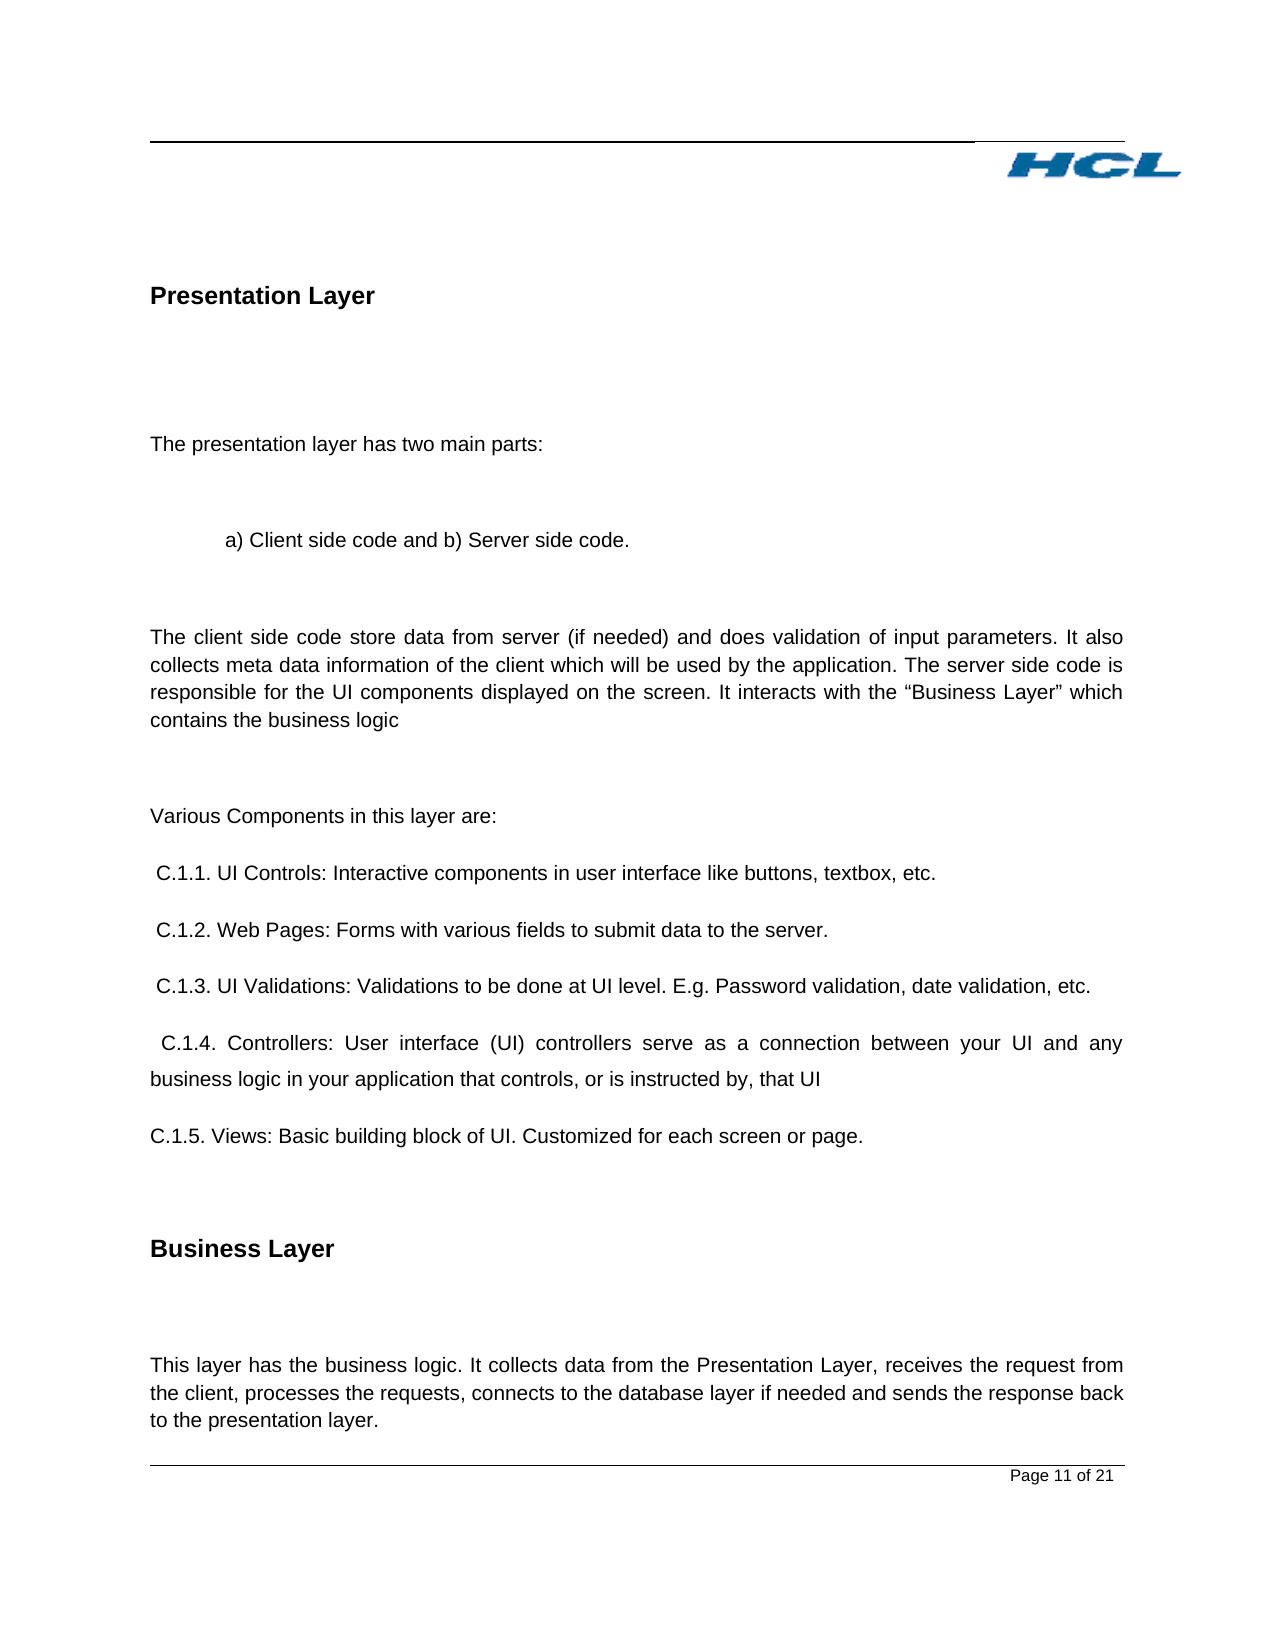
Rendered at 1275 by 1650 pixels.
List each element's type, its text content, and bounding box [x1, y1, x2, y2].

text C.1.3. UI Validations: Validations to be done at UI level. E.g. Password validation, date validation, etc. [150, 974, 1125, 998]
text The client side code store data from server (if needed) and does validation of input parameters. It also collects meta data information of the client which will be used by the application. The server side code is responsible for the UI components displayed on the screen. It interacts with the “Business Layer” which contains the business logic [150, 625, 1125, 731]
text Various Components in this layer are: [150, 804, 1125, 828]
text a) Client side code and b) Server side code. [150, 528, 1125, 552]
text C.1.2. Web Pages: Forms with various fields to submit data to the server. [150, 918, 1125, 942]
text Presentation Layer [150, 281, 1125, 310]
text C.1.5. Views: Basic building block of UI. Customized for each screen or page. [150, 1124, 1125, 1148]
text This layer has the business logic. It collects data from the Presentation Layer, receives the request from the client, processes the requests, connects to the database layer if needed and sends the response back to the presentation layer. [150, 1353, 1125, 1432]
text C.1.4. Controllers: User interface (UI) controllers serve as a connection between your UI and any business logic in your application that controls, or is instructed by, that UI [150, 1031, 1125, 1091]
text Business Layer [150, 1234, 1125, 1263]
picture [975, 142, 1189, 191]
text C.1.1. UI Controls: Interactive components in user interface like buttons, textbox, etc. [150, 861, 1125, 885]
text The presentation layer has two main parts: [150, 432, 1125, 456]
